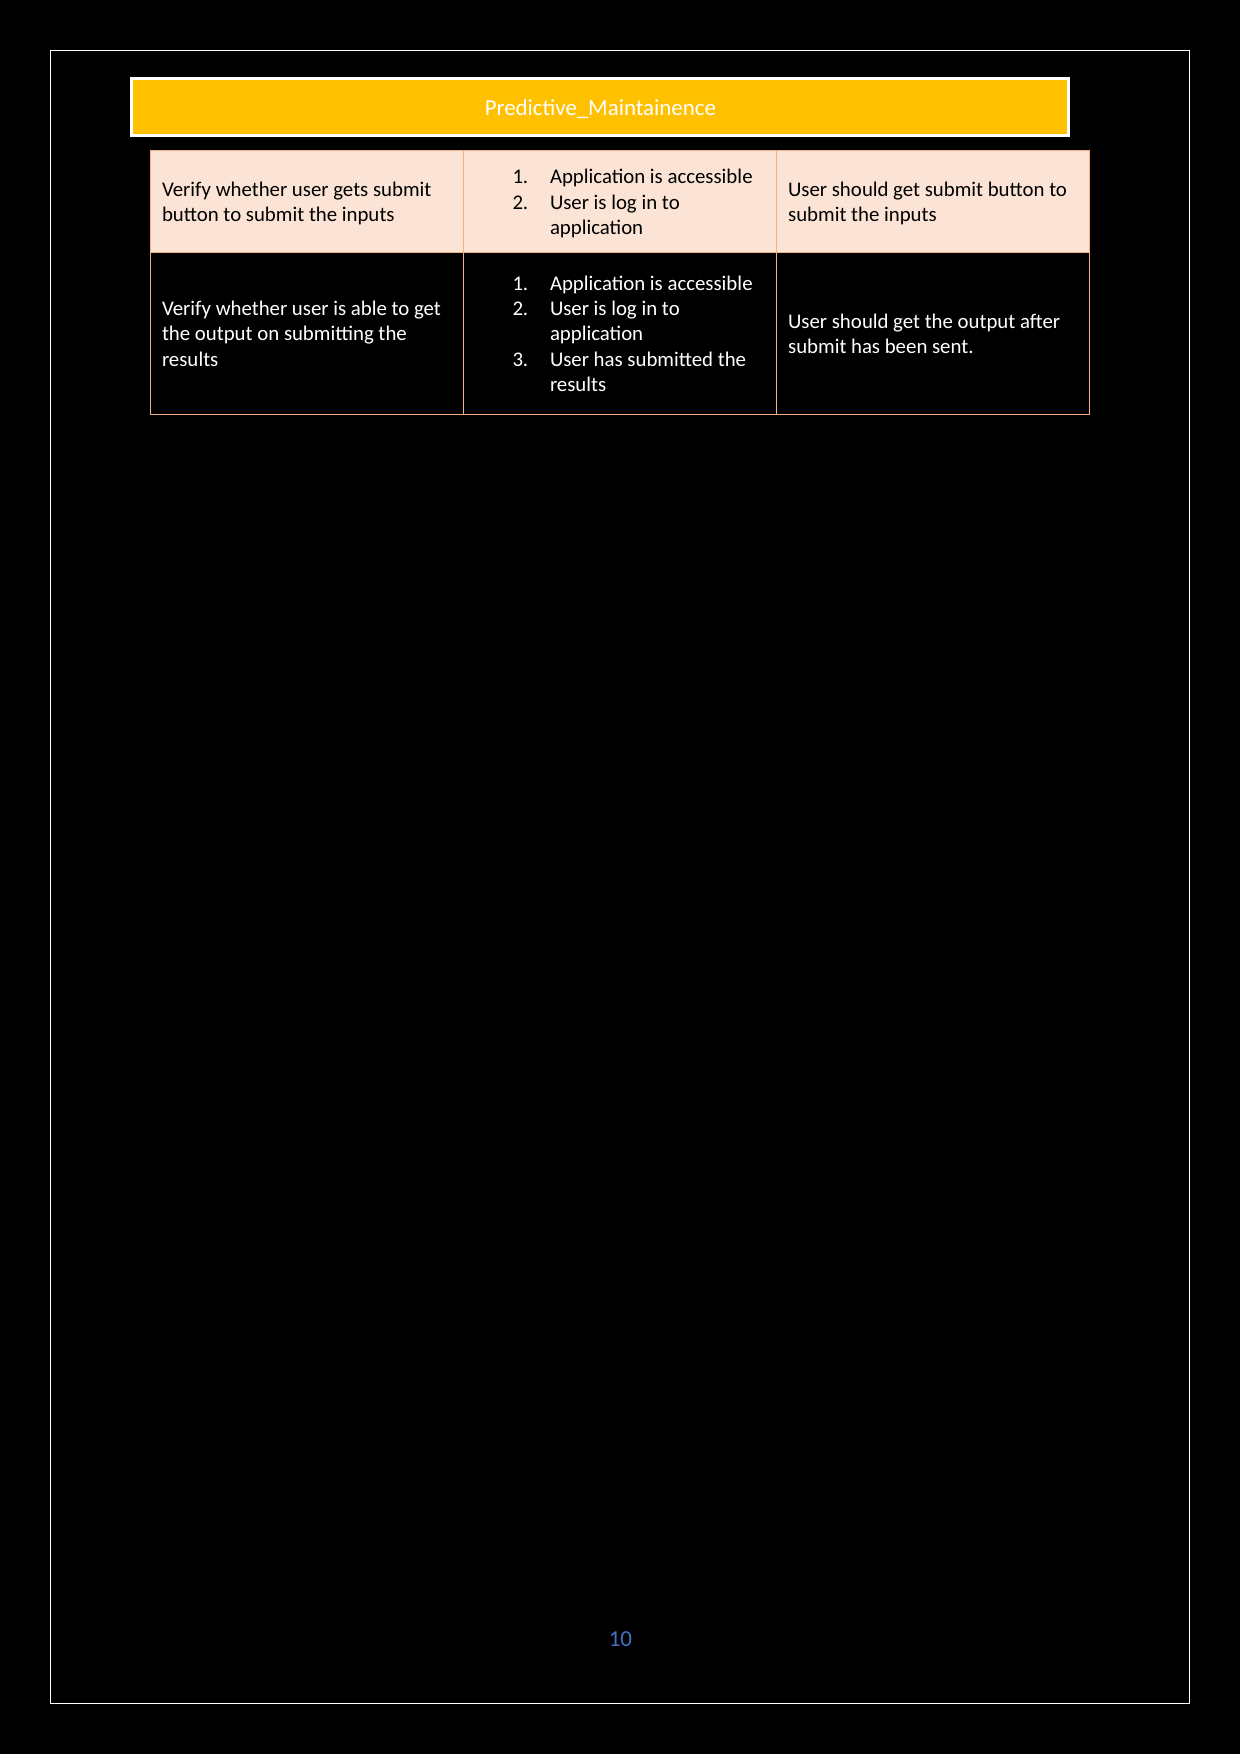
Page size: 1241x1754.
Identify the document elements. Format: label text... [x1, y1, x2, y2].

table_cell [464, 151, 776, 252]
table_cell Verify whether user is able to get the output on submitting the results [151, 253, 463, 413]
table_cell User should get submit button to submit the inputs [777, 151, 1089, 252]
table_cell Verify whether user gets submit button to submit the inputs [151, 151, 463, 252]
table_cell Application is accessible User is log in to application User has submitted the results [464, 253, 776, 413]
table_cell User should get the output after submit has been sent. [777, 253, 1089, 413]
